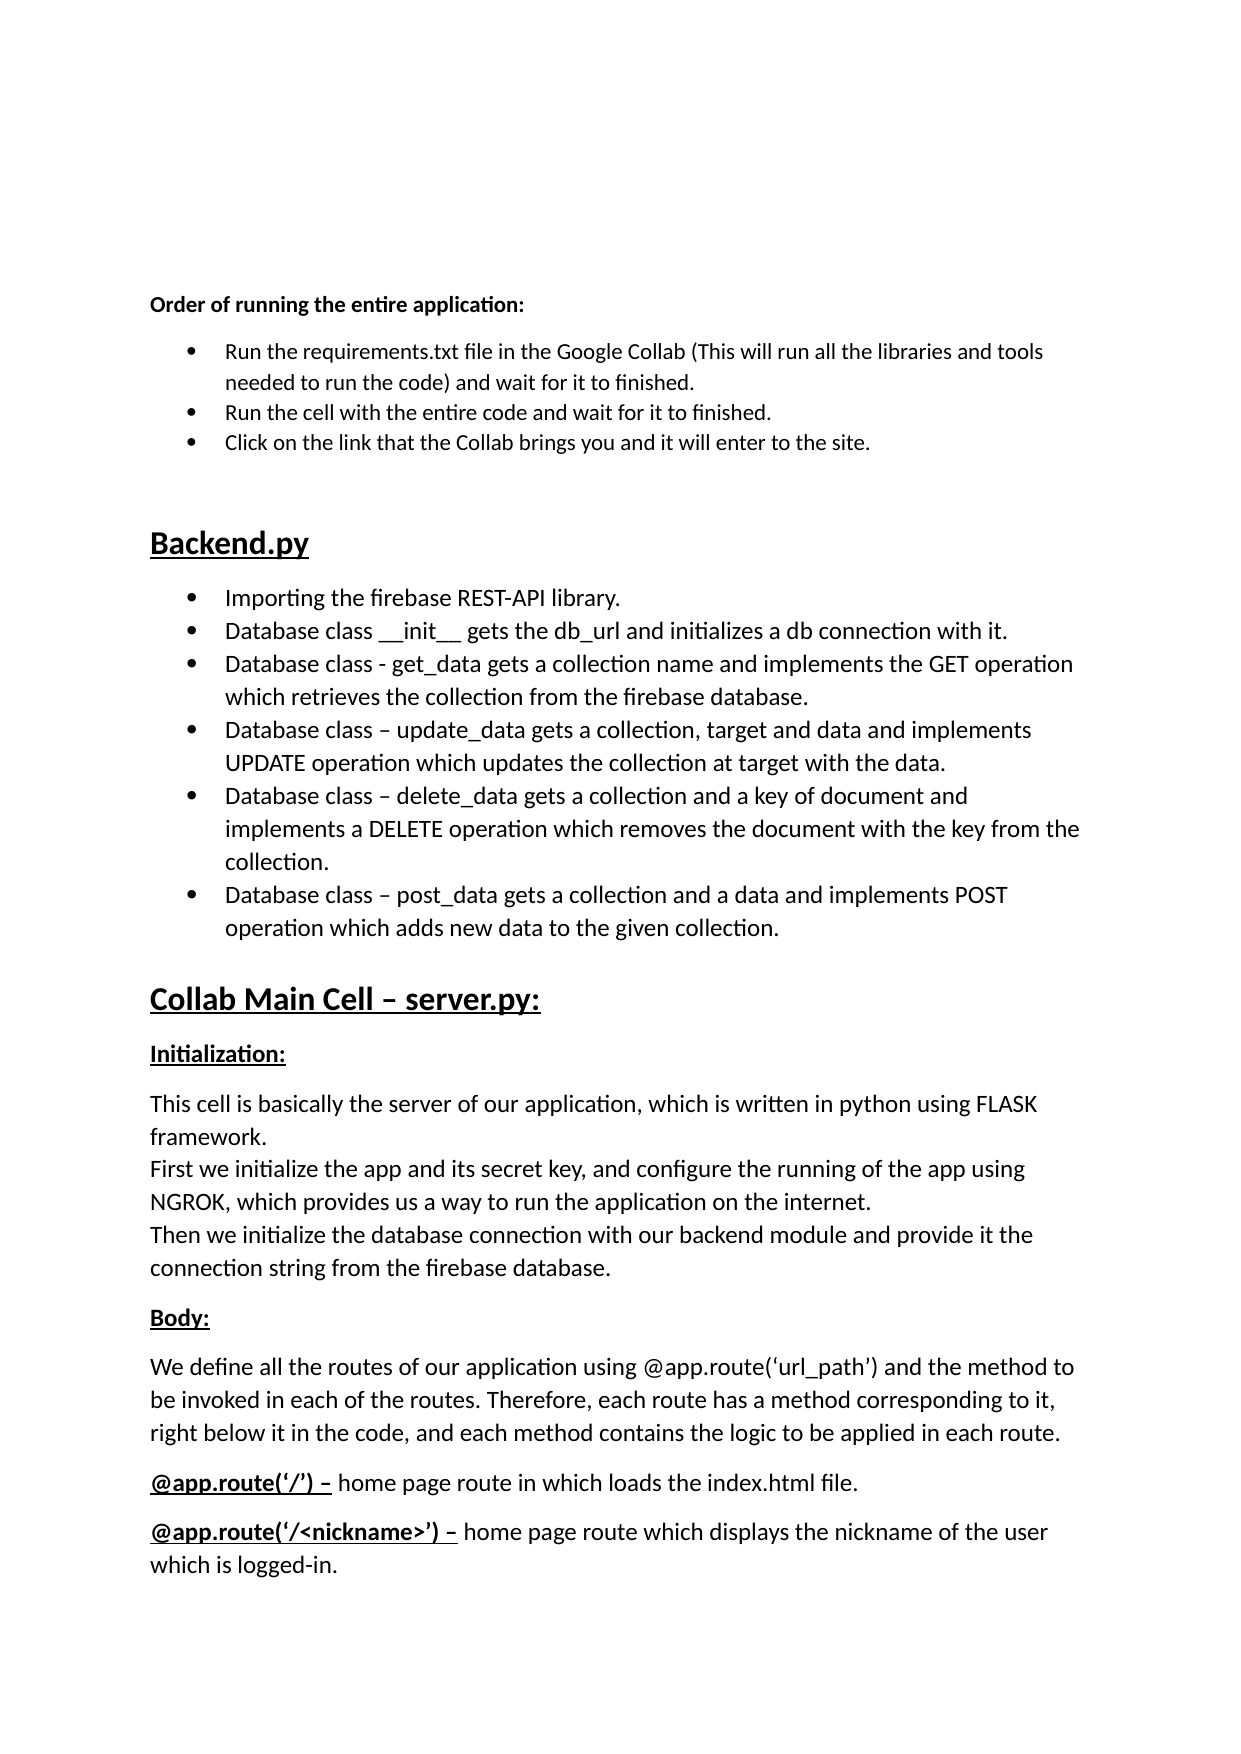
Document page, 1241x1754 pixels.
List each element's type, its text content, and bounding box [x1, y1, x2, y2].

text Order of running the entire application: [150, 291, 1090, 319]
text Initialization: [150, 1038, 1090, 1069]
list Click on the link that the Collab brings you and it will enter to the site. [187, 428, 1090, 456]
list Importing the firebase REST-API library. [187, 582, 1090, 613]
list Database class - get_data gets a collection name and implements the GET operation which retrieves the collection from the firebase database. [187, 648, 1090, 712]
list Collab Main Cell – server.py: [150, 977, 1090, 1018]
list Run the requirements.txt file in the Google Collab (This will run all the libraries and tools needed to run the code) and wait for it to finished. [187, 337, 1090, 396]
text Backend.py [150, 522, 1090, 563]
list Database class – update_data gets a collection, target and data and implements UPDATE operation which updates the collection at target with the data. [187, 714, 1090, 778]
text @app.route(‘/<nickname>’) – home page route which displays the nickname of the user which is logged-in. [150, 1516, 1090, 1580]
list Database class – delete_data gets a collection and a key of document and implements a DELETE operation which removes the document with the key from the collection. [187, 780, 1090, 876]
text We define all the routes of our application using @app.route(‘url_path’) and the method to be invoked in each of the routes. Therefore, each route has a method corresponding to it, right below it in the code, and each method contains the logic to be applied in each route. [150, 1351, 1090, 1448]
text Body: [150, 1302, 1090, 1332]
list Database class – post_data gets a collection and a data and implements POST operation which adds new data to the given collection. [187, 879, 1090, 942]
list Database class __init__ gets the db_url and initializes a db connection with it. [187, 615, 1090, 646]
list Run the cell with the entire code and wait for it to finished. [187, 398, 1090, 426]
text @app.route(‘/’) – home page route in which loads the index.html file. [150, 1467, 1090, 1497]
text This cell is basically the server of our application, which is written in python using FLASK framework. First we initialize the app and its secret key, and configure the running of the app using NGROK, which provides us a way to run the application on the internet. Then we initialize the database connection with our backend module and provide it the connection string from the firebase database. [150, 1088, 1090, 1283]
